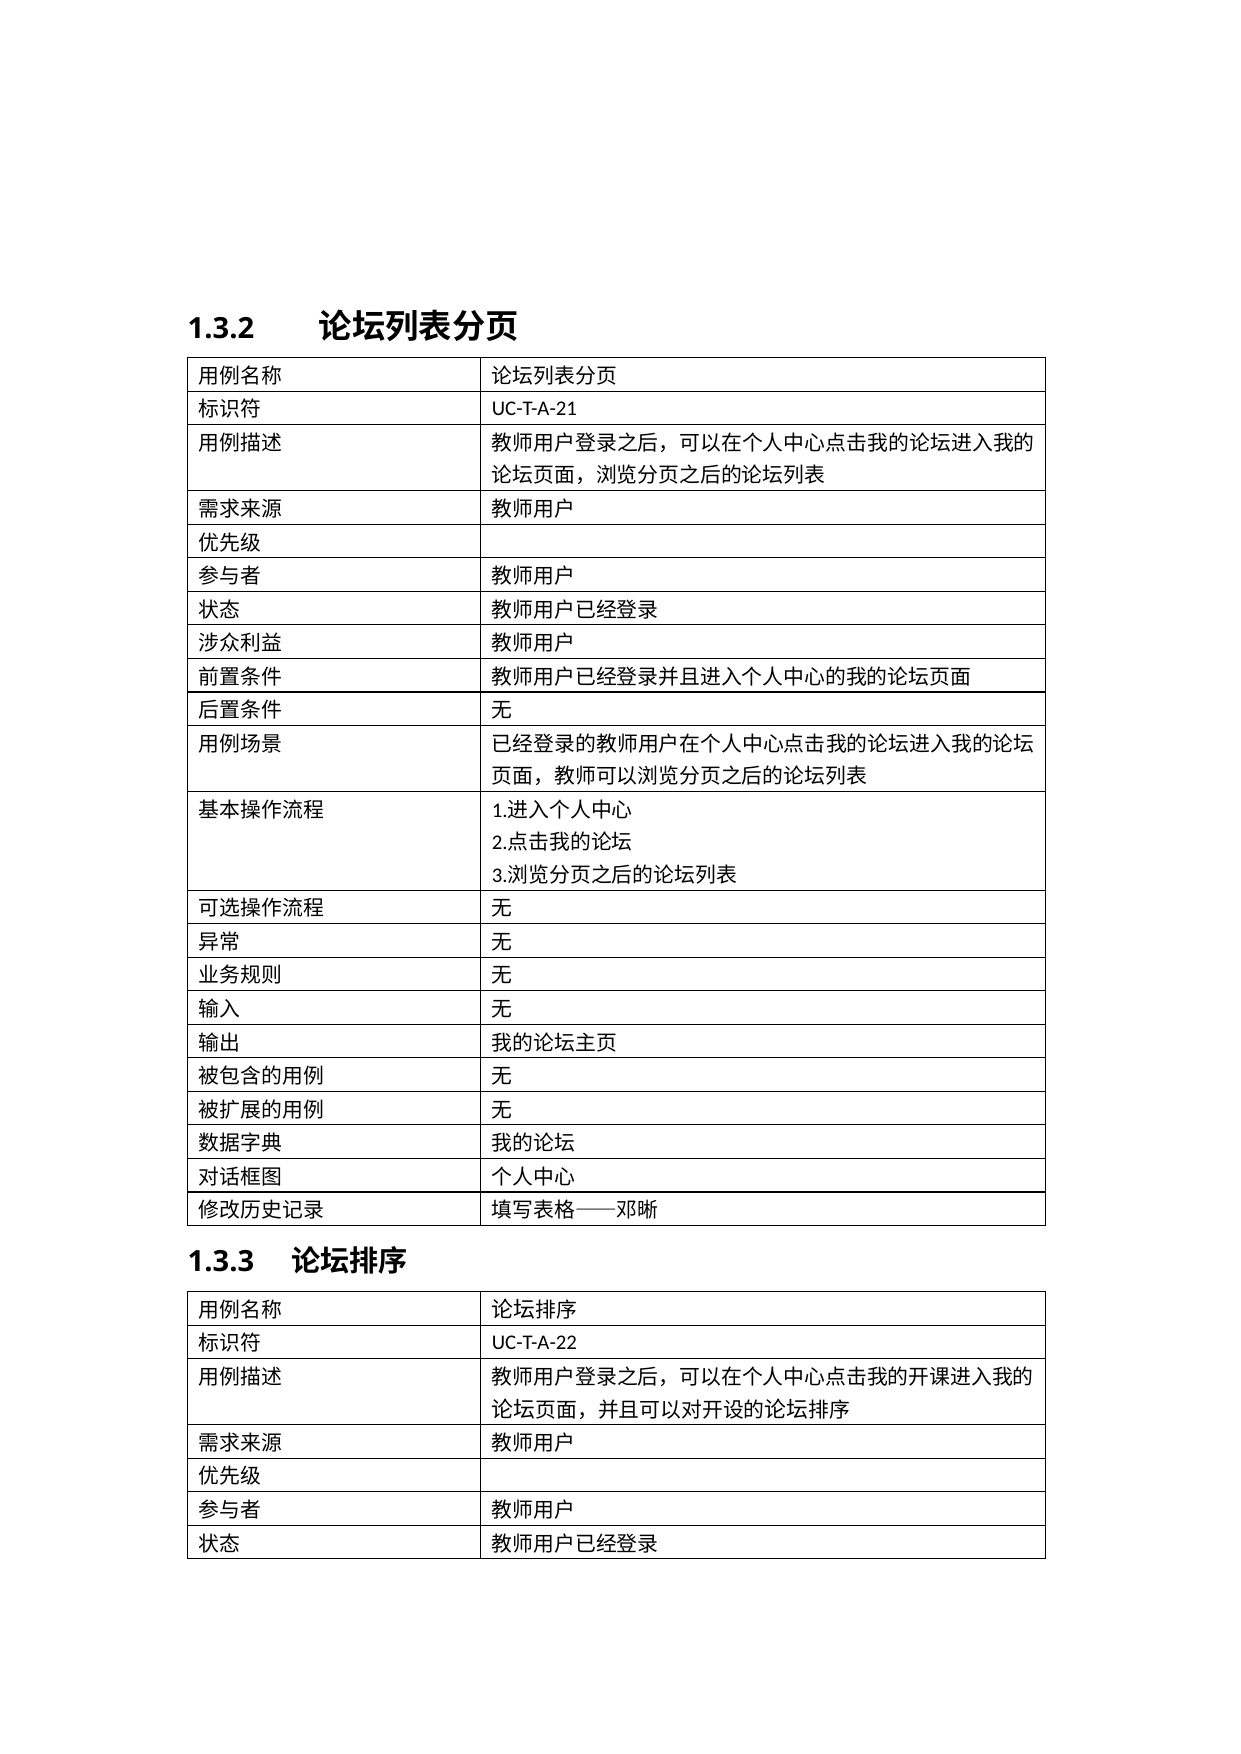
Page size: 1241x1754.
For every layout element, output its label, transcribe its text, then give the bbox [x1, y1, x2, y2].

table_cell 基本操作流程 [188, 792, 480, 889]
table_cell 异常 [188, 924, 480, 957]
table_cell 前置条件 [188, 659, 480, 691]
table_cell 需求来源 [188, 1425, 480, 1458]
table_cell 教师用户已经登录并且进入个人中心的我的论坛页面 [481, 659, 1045, 691]
table_cell 可选操作流程 [188, 891, 480, 923]
table_cell 无 [481, 924, 1045, 957]
table_cell 被包含的用例 [188, 1058, 480, 1091]
table_cell 无 [481, 693, 1045, 725]
table_cell UC-T-A-21 [481, 392, 1045, 424]
table_cell 个人中心 [481, 1159, 1045, 1191]
table_cell 状态 [188, 1526, 480, 1558]
table_cell 教师用户 [481, 1425, 1045, 1458]
table_cell 对话框图 [188, 1159, 480, 1191]
table_cell 用例场景 [188, 726, 480, 791]
table_cell 用例描述 [188, 1359, 480, 1424]
table_cell [481, 525, 1045, 557]
table_cell 教师用户 [481, 1492, 1045, 1525]
table_cell 参与者 [188, 1492, 480, 1525]
table_header 论坛排序 [481, 1292, 1045, 1324]
table_header 论坛列表分页 [481, 358, 1045, 391]
table_cell 教师用户 [481, 491, 1045, 524]
table_cell 输出 [188, 1025, 480, 1057]
table_cell 无 [481, 1092, 1045, 1124]
table_cell 优先级 [188, 1459, 480, 1491]
table_cell 涉众利益 [188, 625, 480, 658]
text 论坛列表分页 [187, 292, 1053, 357]
table_cell 被扩展的用例 [188, 1092, 480, 1124]
table_header 用例名称 [188, 1292, 480, 1324]
table_cell 需求来源 [188, 491, 480, 524]
table_cell 1.进入个人中心 2.点击我的论坛 3.浏览分页之后的论坛列表 [481, 792, 1045, 889]
table_cell 输入 [188, 991, 480, 1024]
table_cell 教师用户 [481, 558, 1045, 591]
table_cell 教师用户登录之后，可以在个人中心点击我的论坛进入我的论坛页面，浏览分页之后的论坛列表 [481, 425, 1045, 490]
table_cell 状态 [188, 592, 480, 624]
table_cell 教师用户已经登录 [481, 1526, 1045, 1558]
table_cell 无 [481, 1058, 1045, 1091]
table_cell 后置条件 [188, 693, 480, 725]
table_cell 无 [481, 958, 1045, 990]
table_cell 数据字典 [188, 1125, 480, 1158]
table_cell 无 [481, 991, 1045, 1024]
table_cell 用例描述 [188, 425, 480, 490]
table_cell 填写表格——邓晰 [481, 1193, 1045, 1225]
table_cell 修改历史记录 [188, 1193, 480, 1225]
table_cell 无 [481, 891, 1045, 923]
table_cell 优先级 [188, 525, 480, 557]
table_cell 标识符 [188, 392, 480, 424]
table_header 用例名称 [188, 358, 480, 391]
table_cell [481, 1459, 1045, 1491]
text 论坛排序 [187, 1226, 1053, 1291]
table_cell 标识符 [188, 1326, 480, 1358]
table_cell 教师用户登录之后，可以在个人中心点击我的开课进入我的论坛页面，并且可以对开设的论坛排序 [481, 1359, 1045, 1424]
table_cell UC-T-A-22 [481, 1326, 1045, 1358]
table_cell 我的论坛 [481, 1125, 1045, 1158]
table_cell 教师用户 [481, 625, 1045, 658]
table_cell 教师用户已经登录 [481, 592, 1045, 624]
table_cell 参与者 [188, 558, 480, 591]
table_cell 业务规则 [188, 958, 480, 990]
table_cell 我的论坛主页 [481, 1025, 1045, 1057]
table_cell 已经登录的教师用户在个人中心点击我的论坛进入我的论坛页面，教师可以浏览分页之后的论坛列表 [481, 726, 1045, 791]
